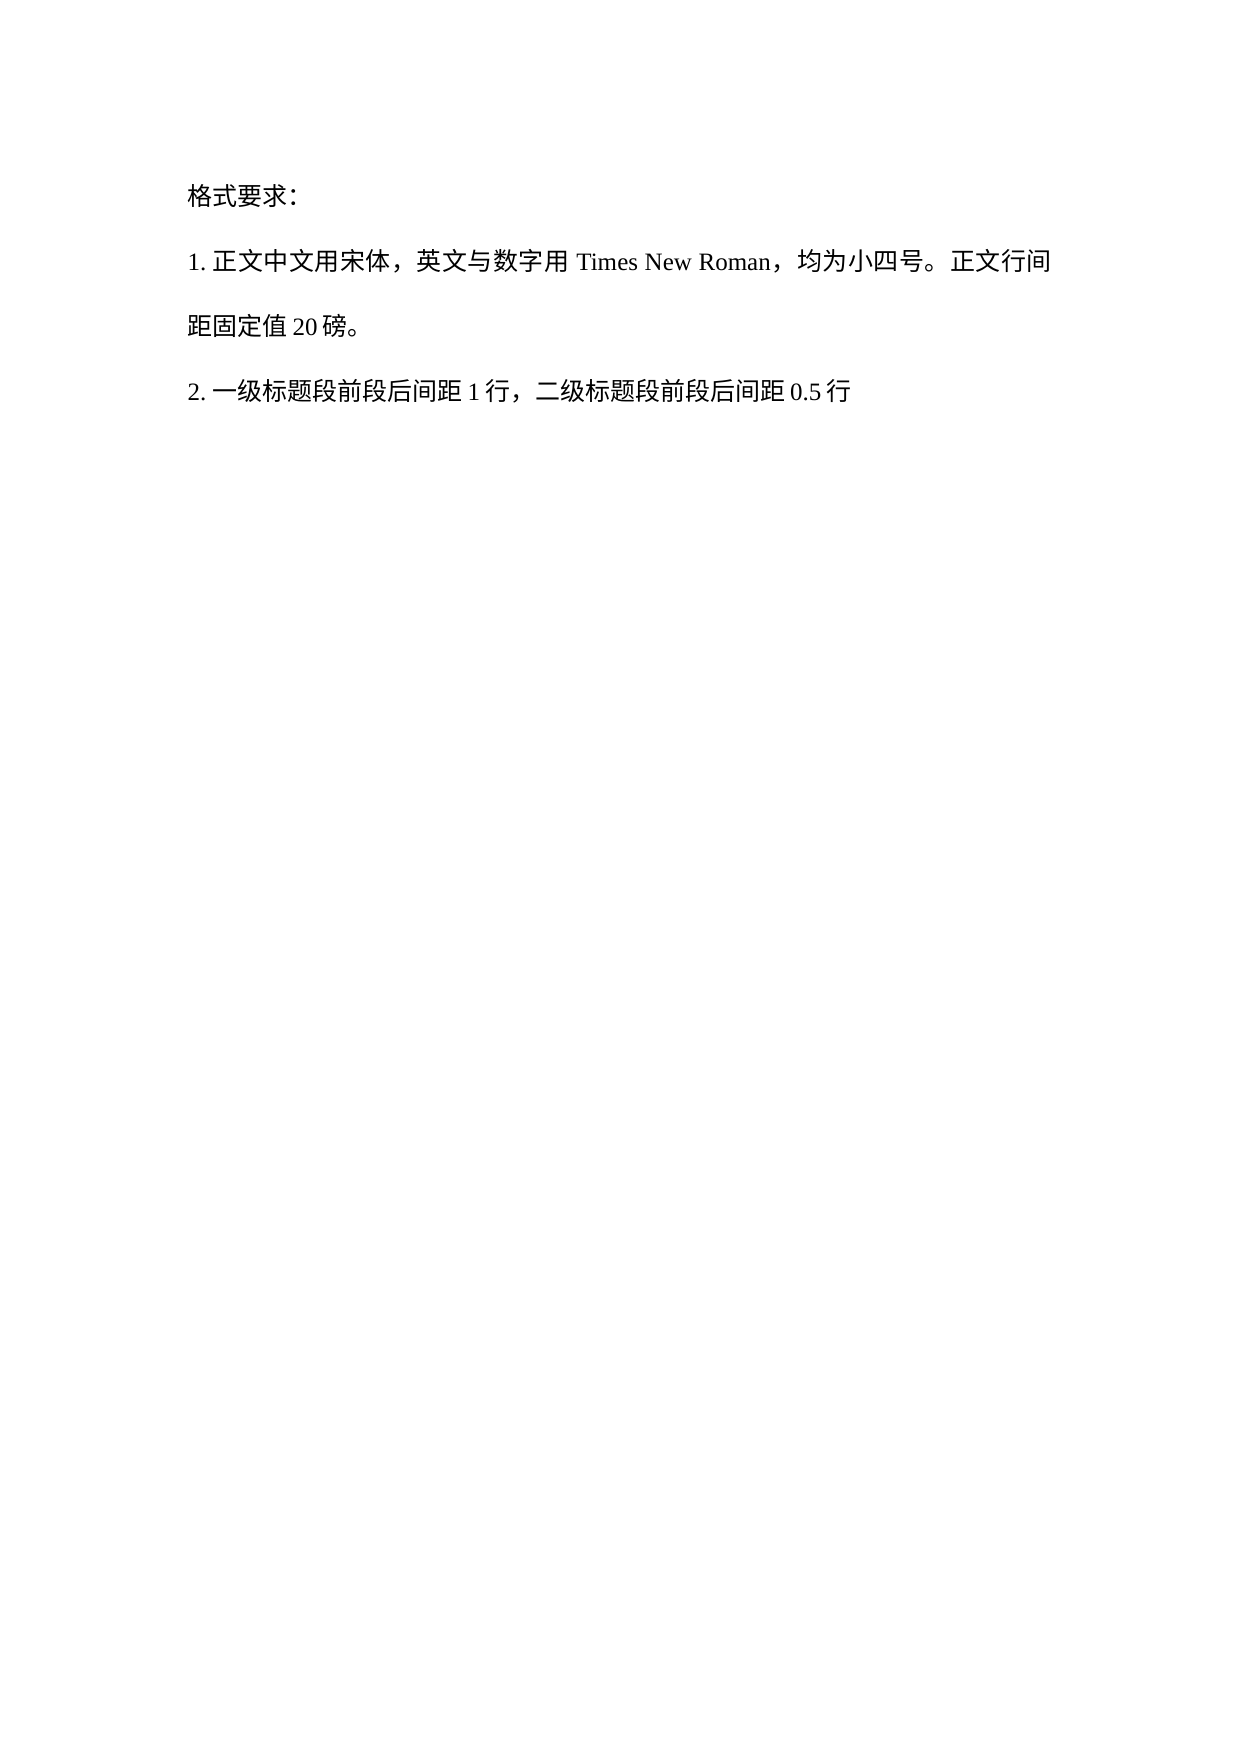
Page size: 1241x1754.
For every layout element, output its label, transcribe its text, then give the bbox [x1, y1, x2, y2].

list 正文中文用宋体，英文与数字用Times New Roman，均为小四号。正文行间距固定值20磅。 [187, 227, 1053, 357]
list 格式要求： [187, 162, 1053, 227]
list 一级标题段前段后间距1行，二级标题段前段后间距0.5行 [187, 357, 1053, 422]
